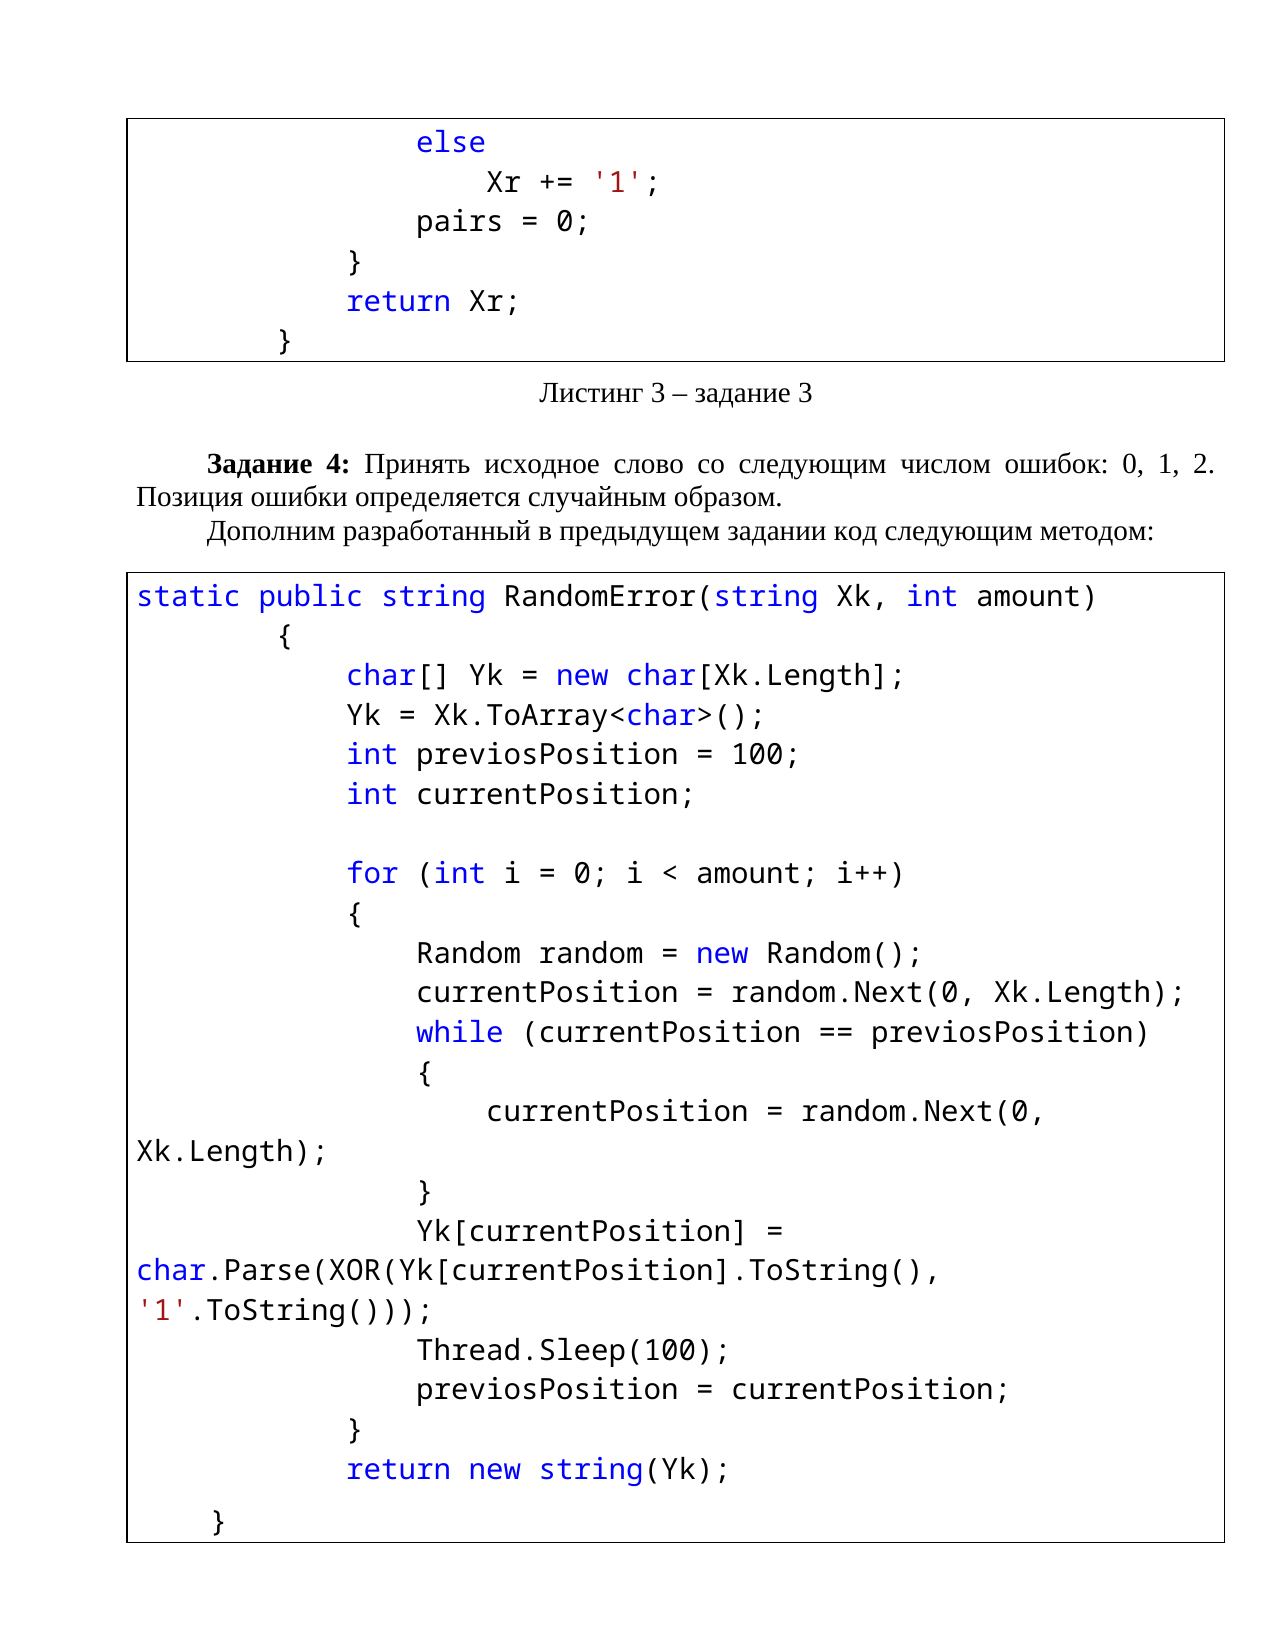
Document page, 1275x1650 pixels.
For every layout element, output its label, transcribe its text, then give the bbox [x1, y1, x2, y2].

text Thread.Sleep(100); [136, 1329, 1216, 1368]
text } [136, 1408, 1216, 1448]
text { [136, 614, 1216, 654]
text { [136, 892, 1216, 932]
text currentPosition = random.Next(0, Xk.Length); [136, 1091, 1216, 1170]
text } [128, 1497, 1224, 1542]
text { [136, 1051, 1216, 1091]
text for (int i = 0; i < amount; i++) [136, 853, 1216, 892]
text while (currentPosition == previosPosition) [136, 1011, 1216, 1051]
text return Xr; [136, 280, 1216, 317]
text Yk = Xk.ToArray<char>(); [136, 694, 1216, 733]
text static public string RandomError(string Xk, int amount) [128, 573, 1224, 614]
text Yk[currentPosition] = char.Parse(XOR(Yk[currentPosition].ToString(), '1'.ToString())); [136, 1210, 1216, 1329]
text Xr += '1'; [136, 161, 1216, 201]
text return new string(Yk); [136, 1448, 1216, 1488]
text else [128, 119, 1224, 161]
text } [136, 240, 1216, 280]
text Листинг 3 – задание 3 [136, 375, 1216, 408]
text Random random = new Random(); [136, 932, 1216, 972]
text currentPosition = random.Next(0, Xk.Length); [136, 972, 1216, 1011]
text char[] Yk = new char[Xk.Length]; [136, 654, 1216, 694]
text pairs = 0; [136, 201, 1216, 240]
text } [128, 317, 1224, 361]
text Задание 4: Принять исходное слово со следующим числом ошибок: 0, 1, 2. Позиция ошибки определяется случайным образом. [136, 446, 1216, 513]
text } [136, 1170, 1216, 1210]
text int previosPosition = 100; [136, 733, 1216, 773]
text int currentPosition; [136, 773, 1216, 813]
text previosPosition = currentPosition; [136, 1368, 1216, 1408]
text Дополним разработанный в предыдущем задании код следующим методом: [136, 513, 1216, 547]
